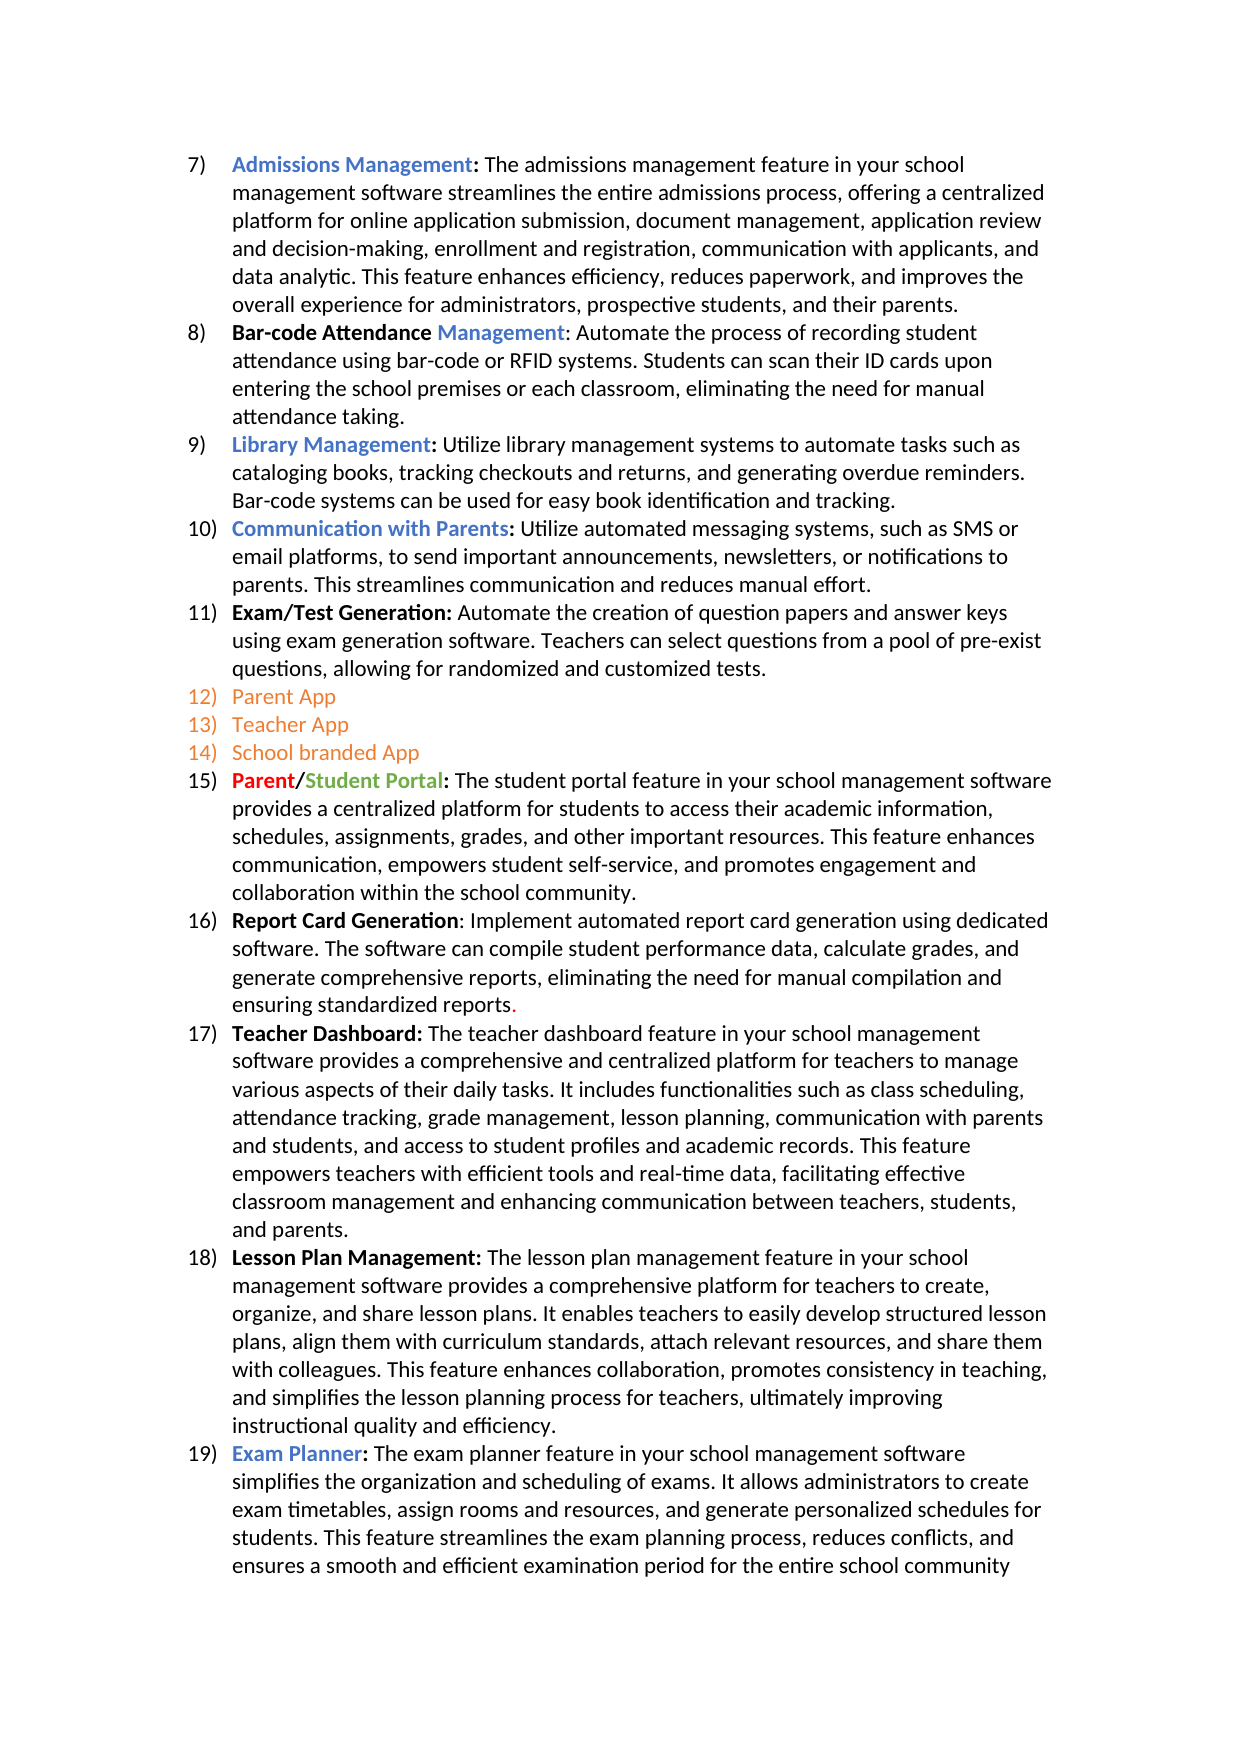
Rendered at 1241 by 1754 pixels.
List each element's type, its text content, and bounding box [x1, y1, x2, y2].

list Teacher App [187, 710, 1053, 738]
list Lesson Plan Management: The lesson plan management feature in your school management software provides a comprehensive platform for teachers to create, organize, and share lesson plans. It enables teachers to easily develop structured lesson plans, align them with curriculum standards, attach relevant resources, and share them with colleagues. This feature enhances collaboration, promotes consistency in teaching, and simplifies the lesson planning process for teachers, ultimately improving instructional quality and efficiency. [187, 1243, 1053, 1439]
list Admissions Management: The admissions management feature in your school management software streamlines the entire admissions process, offering a centralized platform for online application submission, document management, application review and decision-making, enrollment and registration, communication with applicants, and data analytic. This feature enhances efficiency, reduces paperwork, and improves the overall experience for administrators, prospective students, and their parents. [187, 150, 1053, 318]
list Report Card Generation: Implement automated report card generation using dedicated software. The software can compile student performance data, calculate grades, and generate comprehensive reports, eliminating the need for manual compilation and ensuring standardized reports. [187, 907, 1053, 1019]
list Bar-code Attendance Management: Automate the process of recording student attendance using bar-code or RFID systems. Students can scan their ID cards upon entering the school premises or each classroom, eliminating the need for manual attendance taking. [187, 318, 1053, 430]
list Parent/Student Portal: The student portal feature in your school management software provides a centralized platform for students to access their academic information, schedules, assignments, grades, and other important resources. This feature enhances communication, empowers student self-service, and promotes engagement and collaboration within the school community. [187, 766, 1053, 907]
list Parent App [187, 682, 1053, 710]
list Exam/Test Generation: Automate the creation of question papers and answer keys using exam generation software. Teachers can select questions from a pool of pre-exist questions, allowing for randomized and customized tests. [187, 598, 1053, 682]
list Exam Planner: The exam planner feature in your school management software simplifies the organization and scheduling of exams. It allows administrators to create exam timetables, assign rooms and resources, and generate personalized schedules for students. This feature streamlines the exam planning process, reduces conflicts, and ensures a smooth and efficient examination period for the entire school community [187, 1439, 1053, 1579]
list Communication with Parents: Utilize automated messaging systems, such as SMS or email platforms, to send important announcements, newsletters, or notifications to parents. This streamlines communication and reduces manual effort. [187, 514, 1053, 598]
list School branded App [187, 738, 1053, 766]
list Library Management: Utilize library management systems to automate tasks such as cataloging books, tracking checkouts and returns, and generating overdue reminders. Bar-code systems can be used for easy book identification and tracking. [187, 430, 1053, 514]
list Teacher Dashboard: The teacher dashboard feature in your school management software provides a comprehensive and centralized platform for teachers to manage various aspects of their daily tasks. It includes functionalities such as class scheduling, attendance tracking, grade management, lesson planning, communication with parents and students, and access to student profiles and academic records. This feature empowers teachers with efficient tools and real-time data, facilitating effective classroom management and enhancing communication between teachers, students, and parents. [187, 1019, 1053, 1243]
